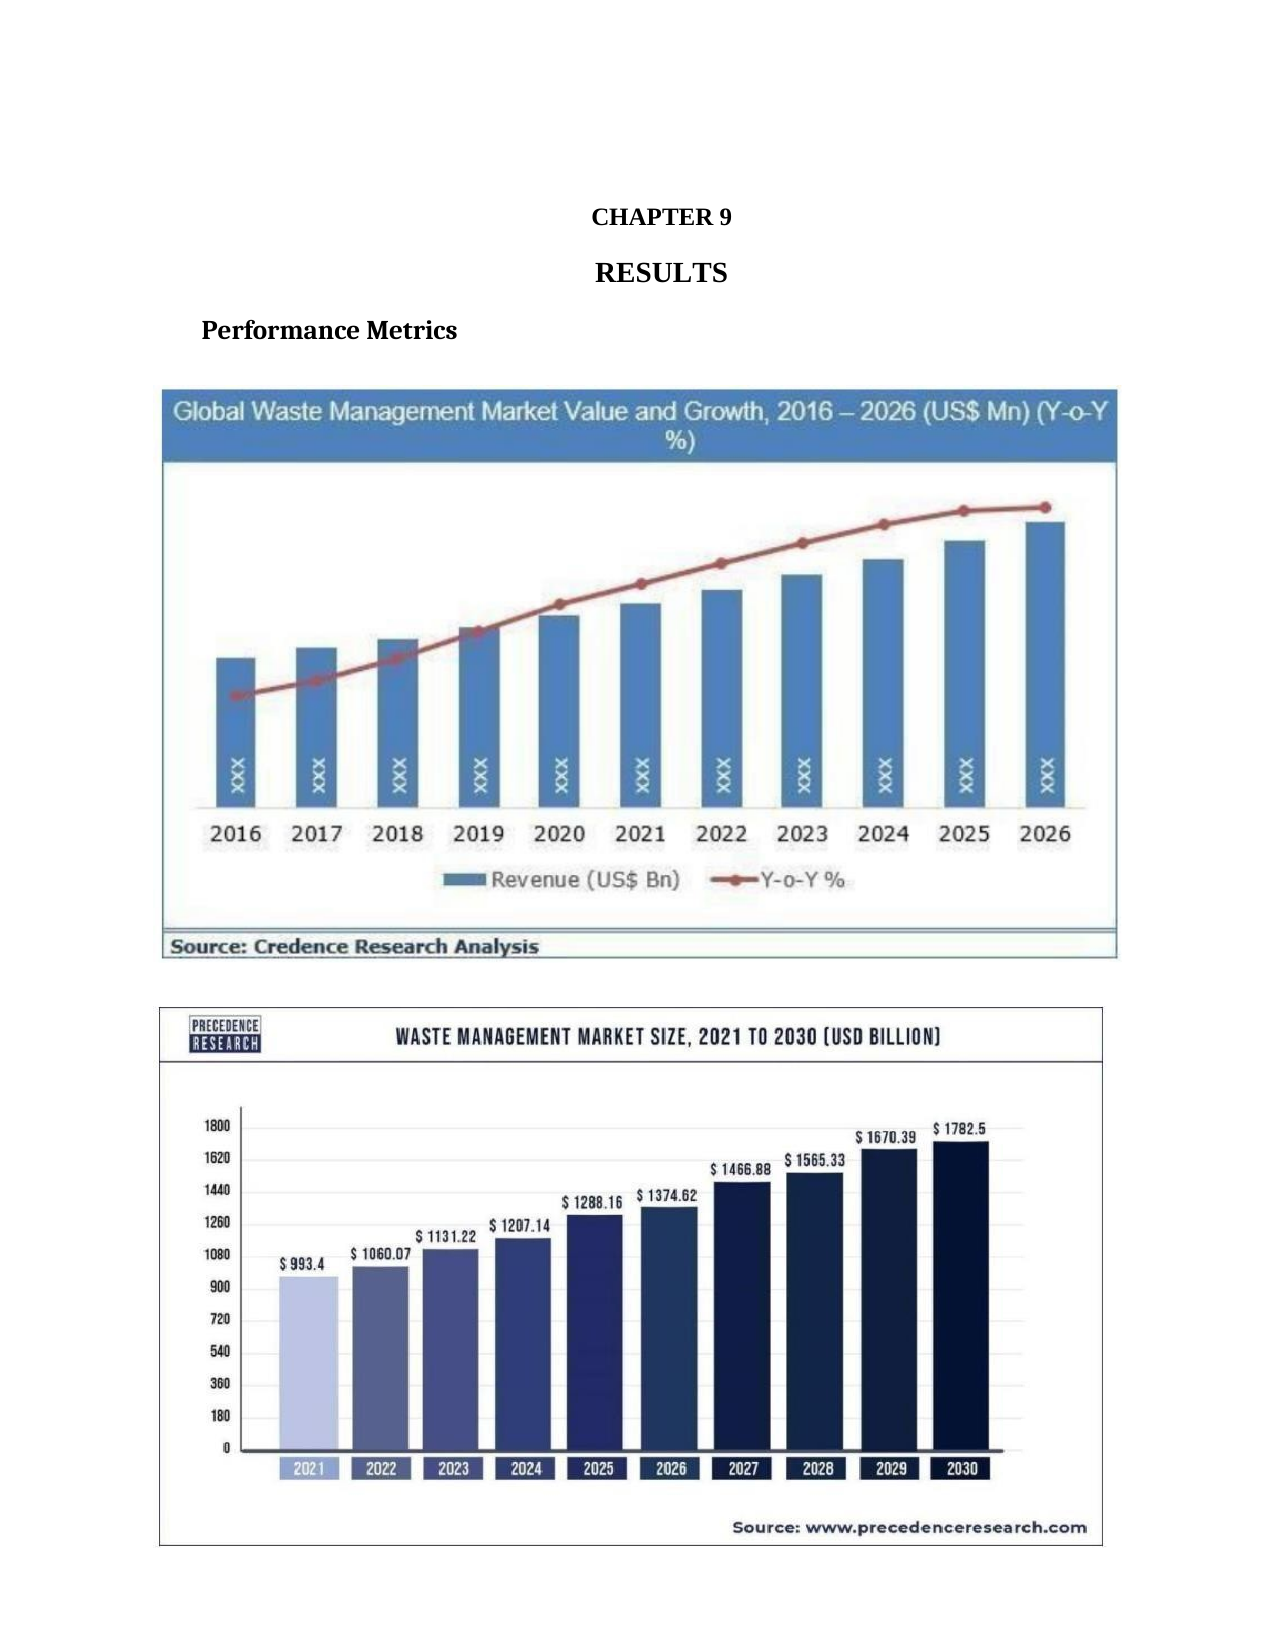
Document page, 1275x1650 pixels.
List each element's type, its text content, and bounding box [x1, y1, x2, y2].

subtitle Performance Metrics [150, 315, 1264, 346]
picture [153, 1006, 1107, 1548]
text RESULTS [58, 256, 1264, 289]
picture [153, 385, 1122, 963]
text CHAPTER 9 [58, 202, 1264, 231]
